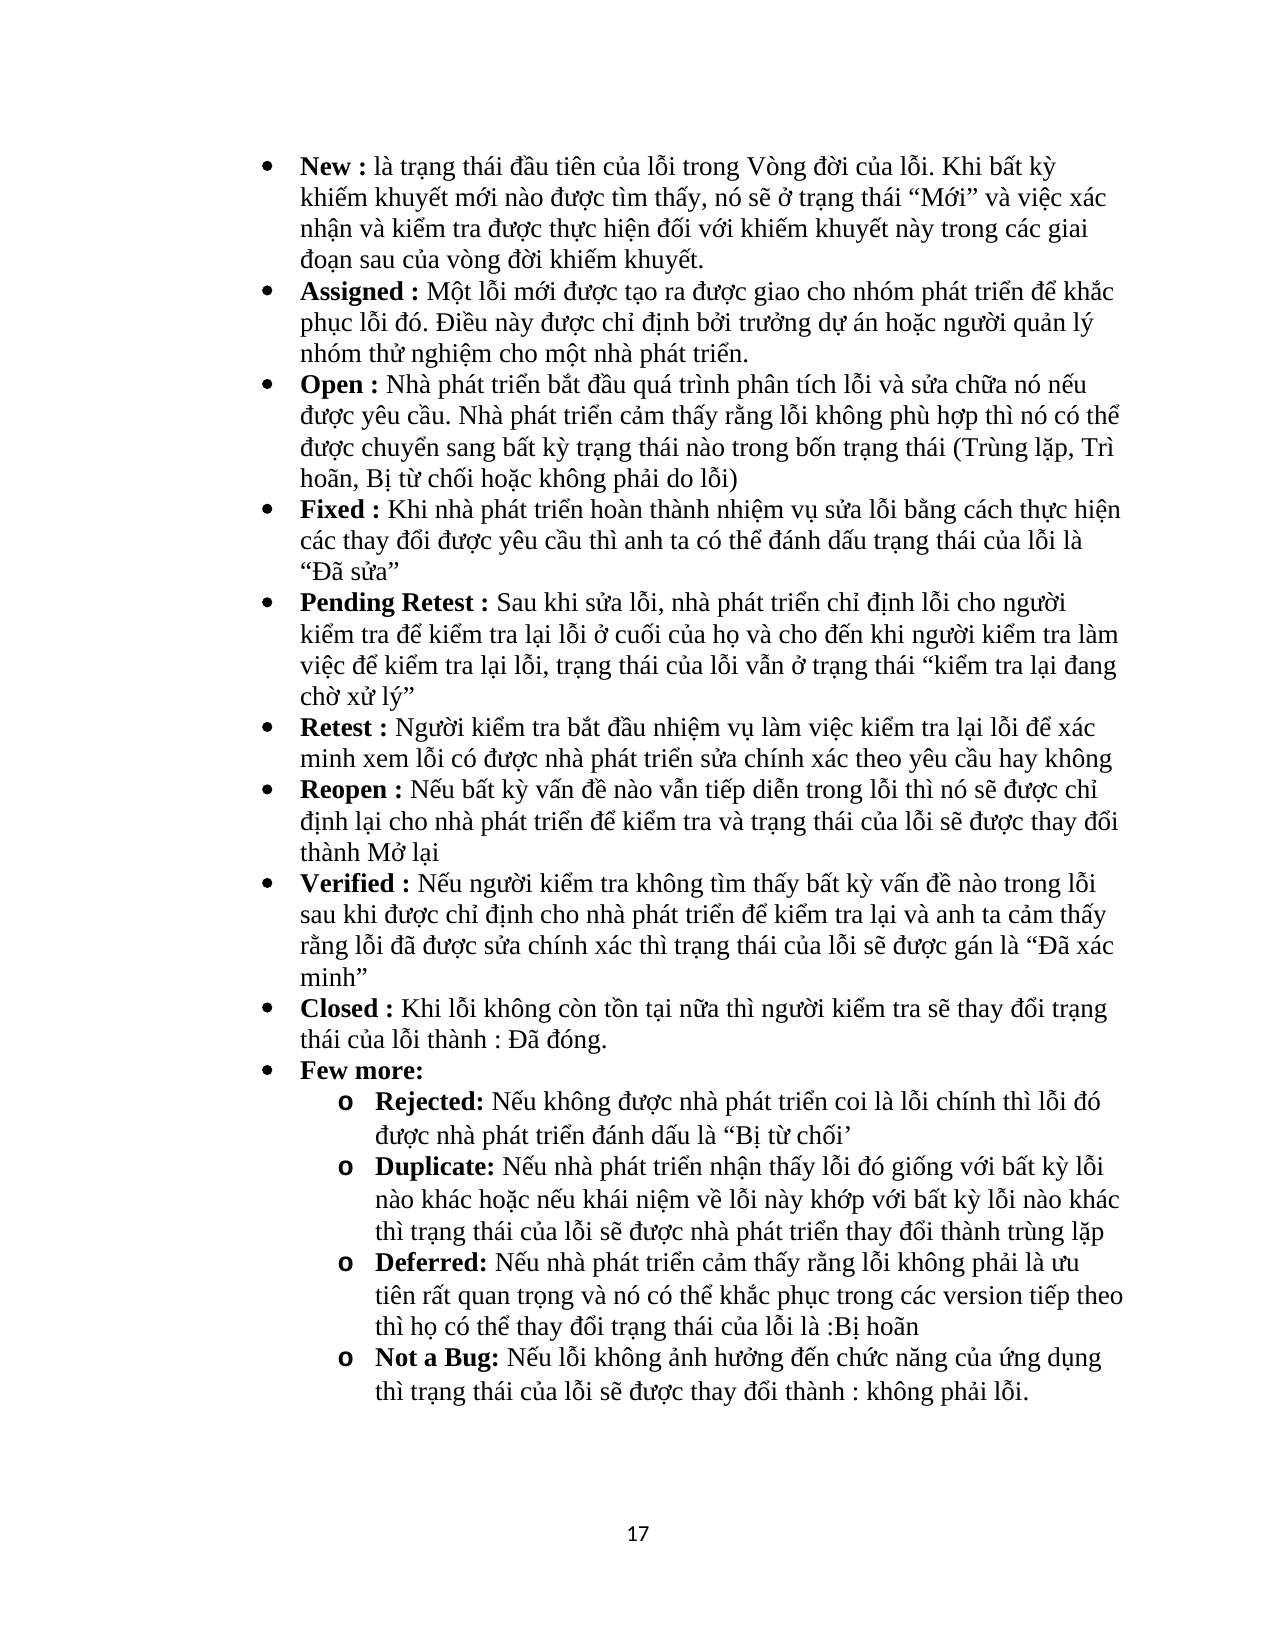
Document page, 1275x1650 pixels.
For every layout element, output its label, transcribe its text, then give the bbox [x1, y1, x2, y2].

list Duplicate: Nếu nhà phát triển nhận thấy lỗi đó giống với bất kỳ lỗi nào khác hoặc nếu khái niệm về lỗi này khớp với bất kỳ lỗi nào khác thì trạng thái của lỗi sẽ được nhà phát triển thay đổi thành trùng lặp [337, 1150, 1125, 1246]
list Rejected: Nếu không được nhà phát triển coi là lỗi chính thì lỗi đó được nhà phát triển đánh dấu là “Bị từ chối’ [337, 1085, 1125, 1150]
list Pending Retest : Sau khi sửa lỗi, nhà phát triển chỉ định lỗi cho người kiểm tra để kiểm tra lại lỗi ở cuối của họ và cho đến khi người kiểm tra làm việc để kiểm tra lại lỗi, trạng thái của lỗi vẫn ở trạng thái “kiểm tra lại đang chờ xử lý” [262, 586, 1125, 711]
list Few more: [262, 1054, 1125, 1085]
list Deferred: Nếu nhà phát triển cảm thấy rằng lỗi không phải là ưu tiên rất quan trọng và nó có thể khắc phục trong các version tiếp theo thì họ có thể thay đổi trạng thái của lỗi là :Bị hoãn [337, 1246, 1125, 1341]
list New : là trạng thái đầu tiên của lỗi trong Vòng đời của lỗi. Khi bất kỳ khiếm khuyết mới nào được tìm thấy, nó sẽ ở trạng thái “Mới” và việc xác nhận và kiểm tra được thực hiện đối với khiếm khuyết này trong các giai đoạn sau của vòng đời khiếm khuyết. [262, 150, 1125, 275]
list Assigned : Một lỗi mới được tạo ra được giao cho nhóm phát triển để khắc phục lỗi đó. Điều này được chỉ định bởi trưởng dự án hoặc người quản lý nhóm thử nghiệm cho một nhà phát triển. [262, 275, 1125, 368]
list Closed : Khi lỗi không còn tồn tại nữa thì người kiểm tra sẽ thay đổi trạng thái của lỗi thành : Đã đóng. [262, 992, 1125, 1054]
list Fixed : Khi nhà phát triển hoàn thành nhiệm vụ sửa lỗi bằng cách thực hiện các thay đổi được yêu cầu thì anh ta có thể đánh dấu trạng thái của lỗi là “Đã sửa” [262, 493, 1125, 586]
list Reopen : Nếu bất kỳ vấn đề nào vẫn tiếp diễn trong lỗi thì nó sẽ được chỉ định lại cho nhà phát triển để kiểm tra và trạng thái của lỗi sẽ được thay đổi thành Mở lại [262, 773, 1125, 867]
list Retest : Người kiểm tra bắt đầu nhiệm vụ làm việc kiểm tra lại lỗi để xác minh xem lỗi có được nhà phát triển sửa chính xác theo yêu cầu hay không [262, 711, 1125, 773]
list Not a Bug: Nếu lỗi không ảnh hưởng đến chức năng của ứng dụng thì trạng thái của lỗi sẽ được thay đổi thành : không phải lỗi. [337, 1341, 1125, 1406]
list Open : Nhà phát triển bắt đầu quá trình phân tích lỗi và sửa chữa nó nếu được yêu cầu. Nhà phát triển cảm thấy rằng lỗi không phù hợp thì nó có thể được chuyển sang bất kỳ trạng thái nào trong bốn trạng thái (Trùng lặp, Trì hoãn, Bị từ chối hoặc không phải do lỗi) [262, 368, 1125, 493]
list Verified : Nếu người kiểm tra không tìm thấy bất kỳ vấn đề nào trong lỗi sau khi được chỉ định cho nhà phát triển để kiểm tra lại và anh ta cảm thấy rằng lỗi đã được sửa chính xác thì trạng thái của lỗi sẽ được gán là “Đã xác minh” [262, 867, 1125, 992]
